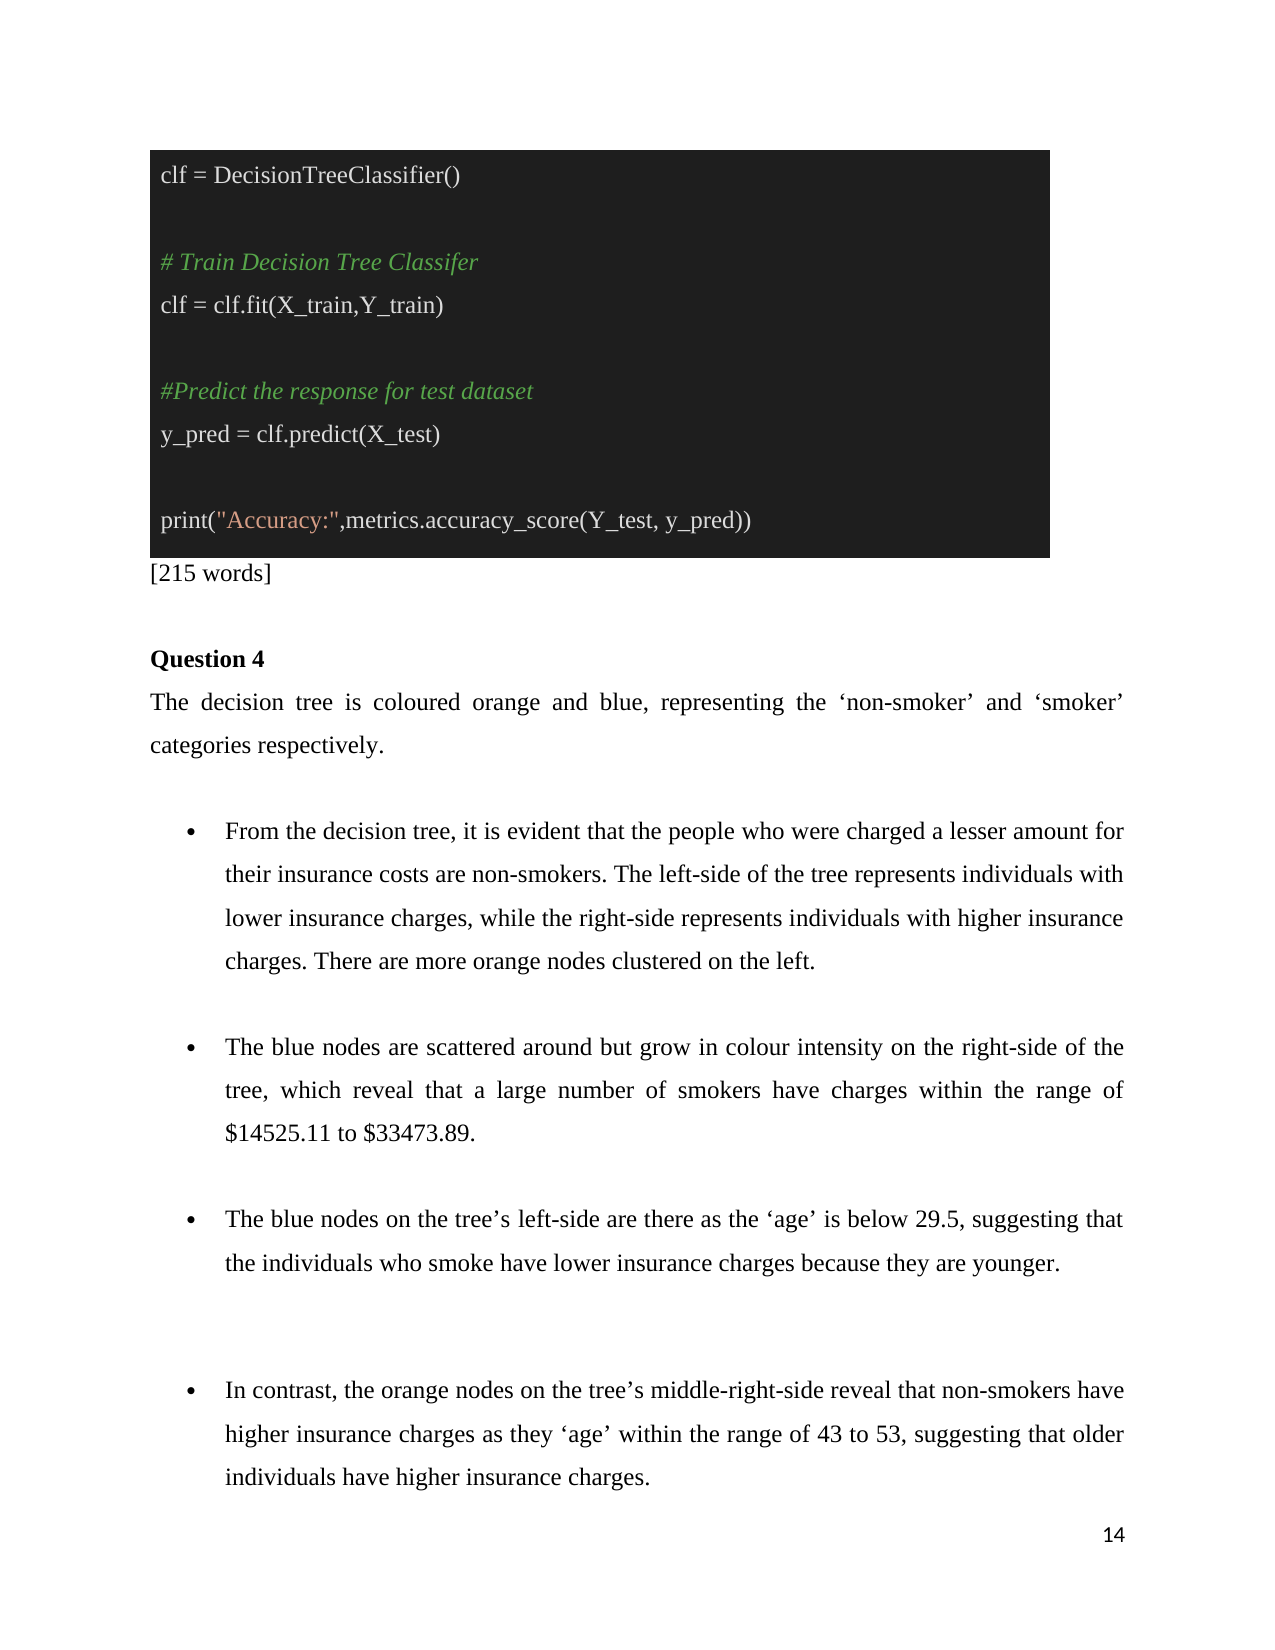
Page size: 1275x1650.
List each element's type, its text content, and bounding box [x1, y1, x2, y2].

text Question 4 [150, 644, 1125, 673]
text The decision tree is coloured orange and blue, representing the ‘non-smoker’ and ‘smoker’ categories respectively. [150, 687, 1125, 759]
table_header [150, 150, 1050, 558]
list In contrast, the orange nodes on the tree’s middle-right-side reveal that non-smokers have higher insurance charges as they ‘age’ within the range of 43 to 53, suggesting that older individuals have higher insurance charges. [187, 1376, 1125, 1491]
list The blue nodes are scattered around but grow in colour intensity on the right-side of the tree, which reveal that a large number of smokers have charges within the range of $14525.11 to $33473.89. [187, 1032, 1125, 1147]
list From the decision tree, it is evident that the people who were charged a lesser amount for their insurance costs are non-smokers. The left-side of the tree represents individuals with lower insurance charges, while the right-side represents individuals with higher insurance charges. There are more orange nodes clustered on the left. [187, 816, 1125, 974]
list The blue nodes on the tree’s left-side are there as the ‘age’ is below 29.5, suggesting that the individuals who smoke have lower insurance charges because they are younger. [187, 1204, 1125, 1276]
text [215 words] [150, 558, 1125, 586]
